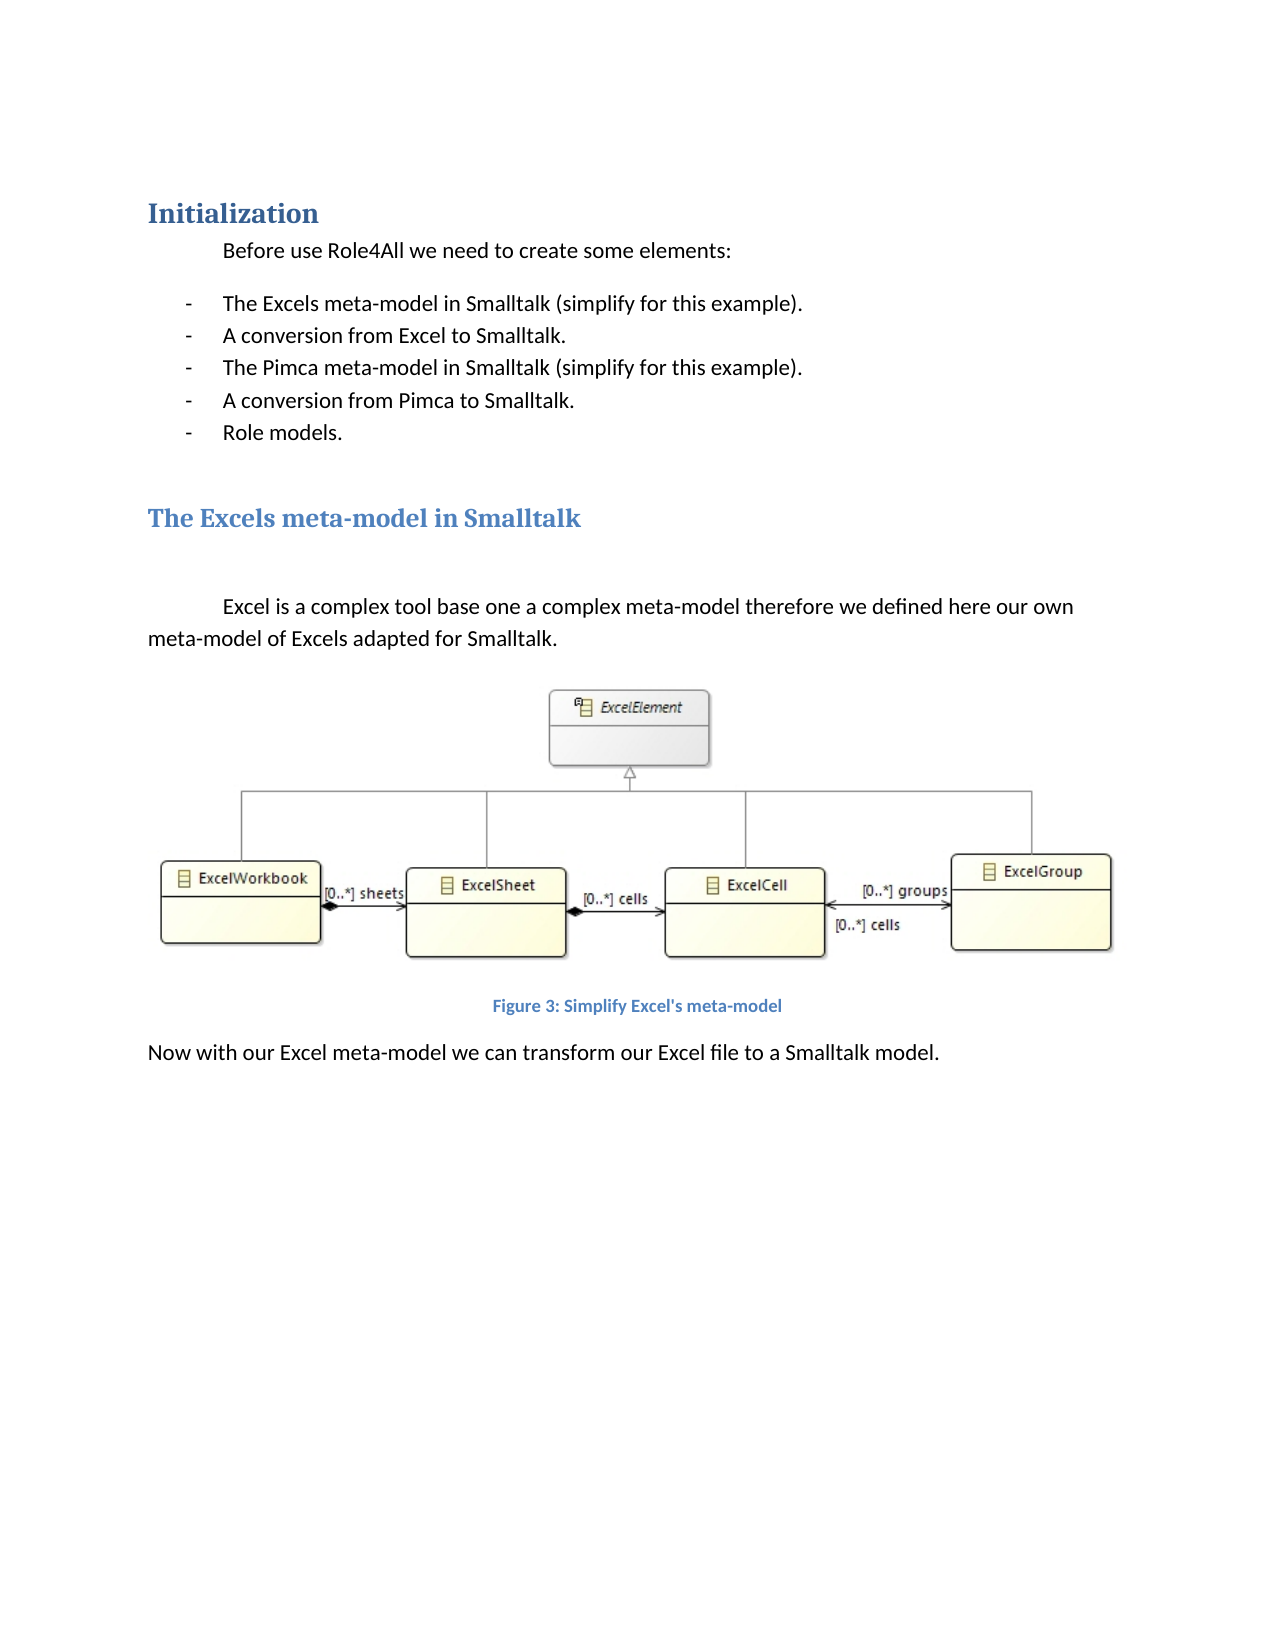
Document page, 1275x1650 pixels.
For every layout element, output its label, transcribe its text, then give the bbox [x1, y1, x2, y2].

subtitle Initialization [148, 198, 1127, 231]
text Excel is a complex tool base one a complex meta-model therefore we defined here our own meta-model of Excels adapted for Smalltalk. [148, 592, 1127, 652]
list A conversion from Pimca to Smalltalk. [185, 386, 1127, 414]
text Now with our Excel meta-model we can transform our Excel file to a Smalltalk model. [148, 1038, 1127, 1066]
list A conversion from Excel to Smalltalk. [185, 321, 1127, 349]
list Role models. [185, 418, 1127, 446]
text Figure 3: Simplify Excel's meta-model [148, 994, 1127, 1017]
list The Excels meta-model in Smalltalk (simplify for this example). [185, 289, 1127, 317]
text Before use Role4All we need to create some elements: [148, 236, 1127, 264]
list The Pimca meta-model in Smalltalk (simplify for this example). [185, 353, 1127, 382]
subtitle The Excels meta-model in Smalltalk [148, 503, 1127, 534]
picture [147, 677, 1128, 974]
